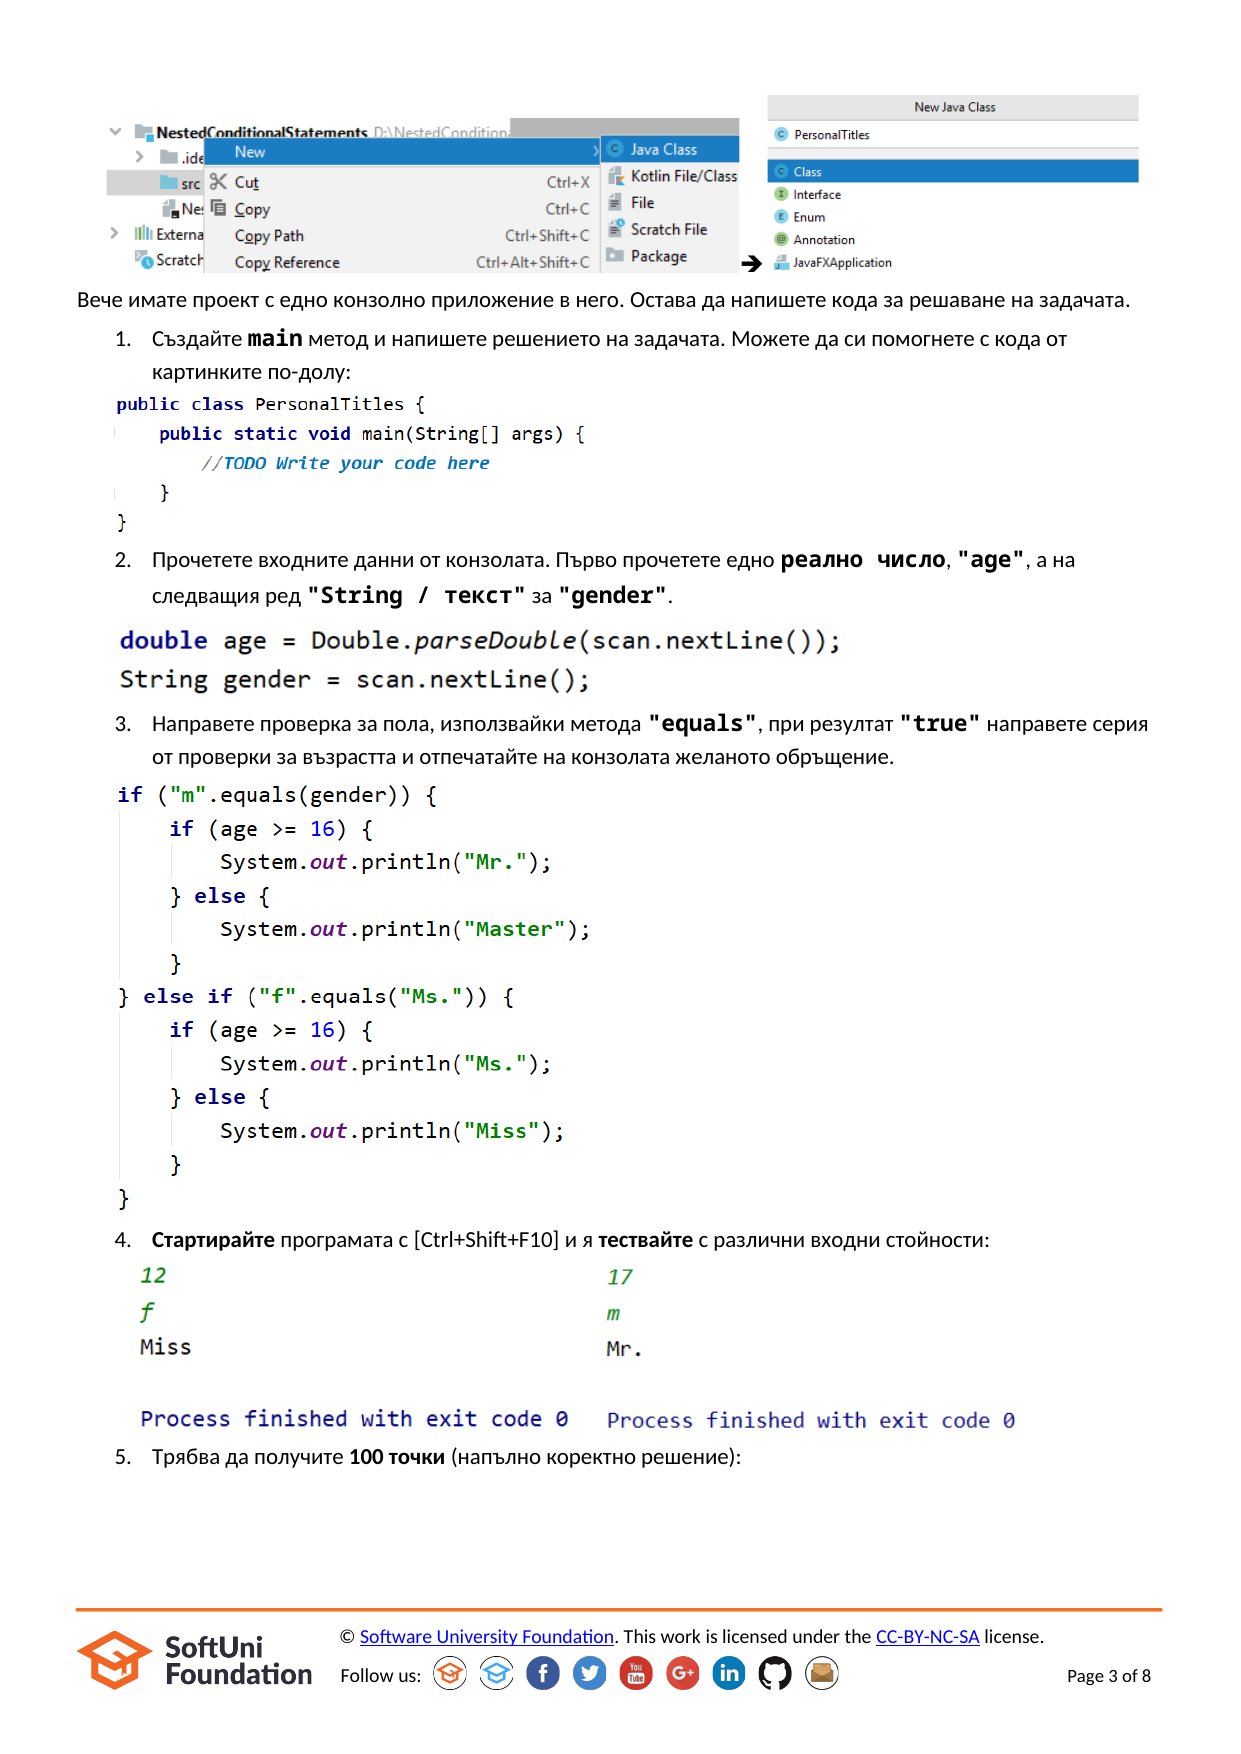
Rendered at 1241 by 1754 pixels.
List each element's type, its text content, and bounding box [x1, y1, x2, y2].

list Стартирайте програмата с [Ctrl+Shift+F10] и я тествайте с различни входни стойности: [114, 1225, 1163, 1253]
picture [767, 95, 1139, 273]
picture [114, 778, 593, 1217]
picture [736, 1656, 746, 1666]
picture [76, 1631, 312, 1690]
picture [135, 1262, 574, 1434]
picture [526, 1656, 560, 1690]
picture [712, 1656, 722, 1666]
picture [601, 1261, 1023, 1434]
list Създайте main метод и напишете решението на задачата. Можете да си помогнете с кода от картинките по-долу: [114, 322, 1163, 385]
picture [114, 619, 845, 699]
picture [573, 1656, 607, 1690]
list Прочетете входните данни от конзолата. Първо прочетете едно реално число, "age", а на следващия ред "String / текст" за "gender". [114, 543, 1163, 610]
picture [727, 1670, 738, 1680]
picture [758, 1656, 792, 1690]
picture [114, 393, 588, 535]
list Трябва да получите 100 точки (напълно коректно решение): [114, 1442, 1163, 1470]
picture [736, 1680, 746, 1690]
picture [619, 1656, 653, 1690]
picture [805, 1656, 839, 1690]
picture [712, 1680, 722, 1690]
picture [433, 1656, 467, 1690]
picture [480, 1656, 513, 1690]
picture [106, 118, 740, 273]
text Вече имате проект с едно конзолно приложение в него. Остава да напишете кода за решаване на задачата. [77, 286, 1163, 314]
picture [666, 1656, 700, 1690]
list Направете проверка за пола, използвайки метода "equals", при резултат "true" направете серия от проверки за възрастта и отпечатайте на конзолата желаното обръщение. [114, 707, 1163, 770]
